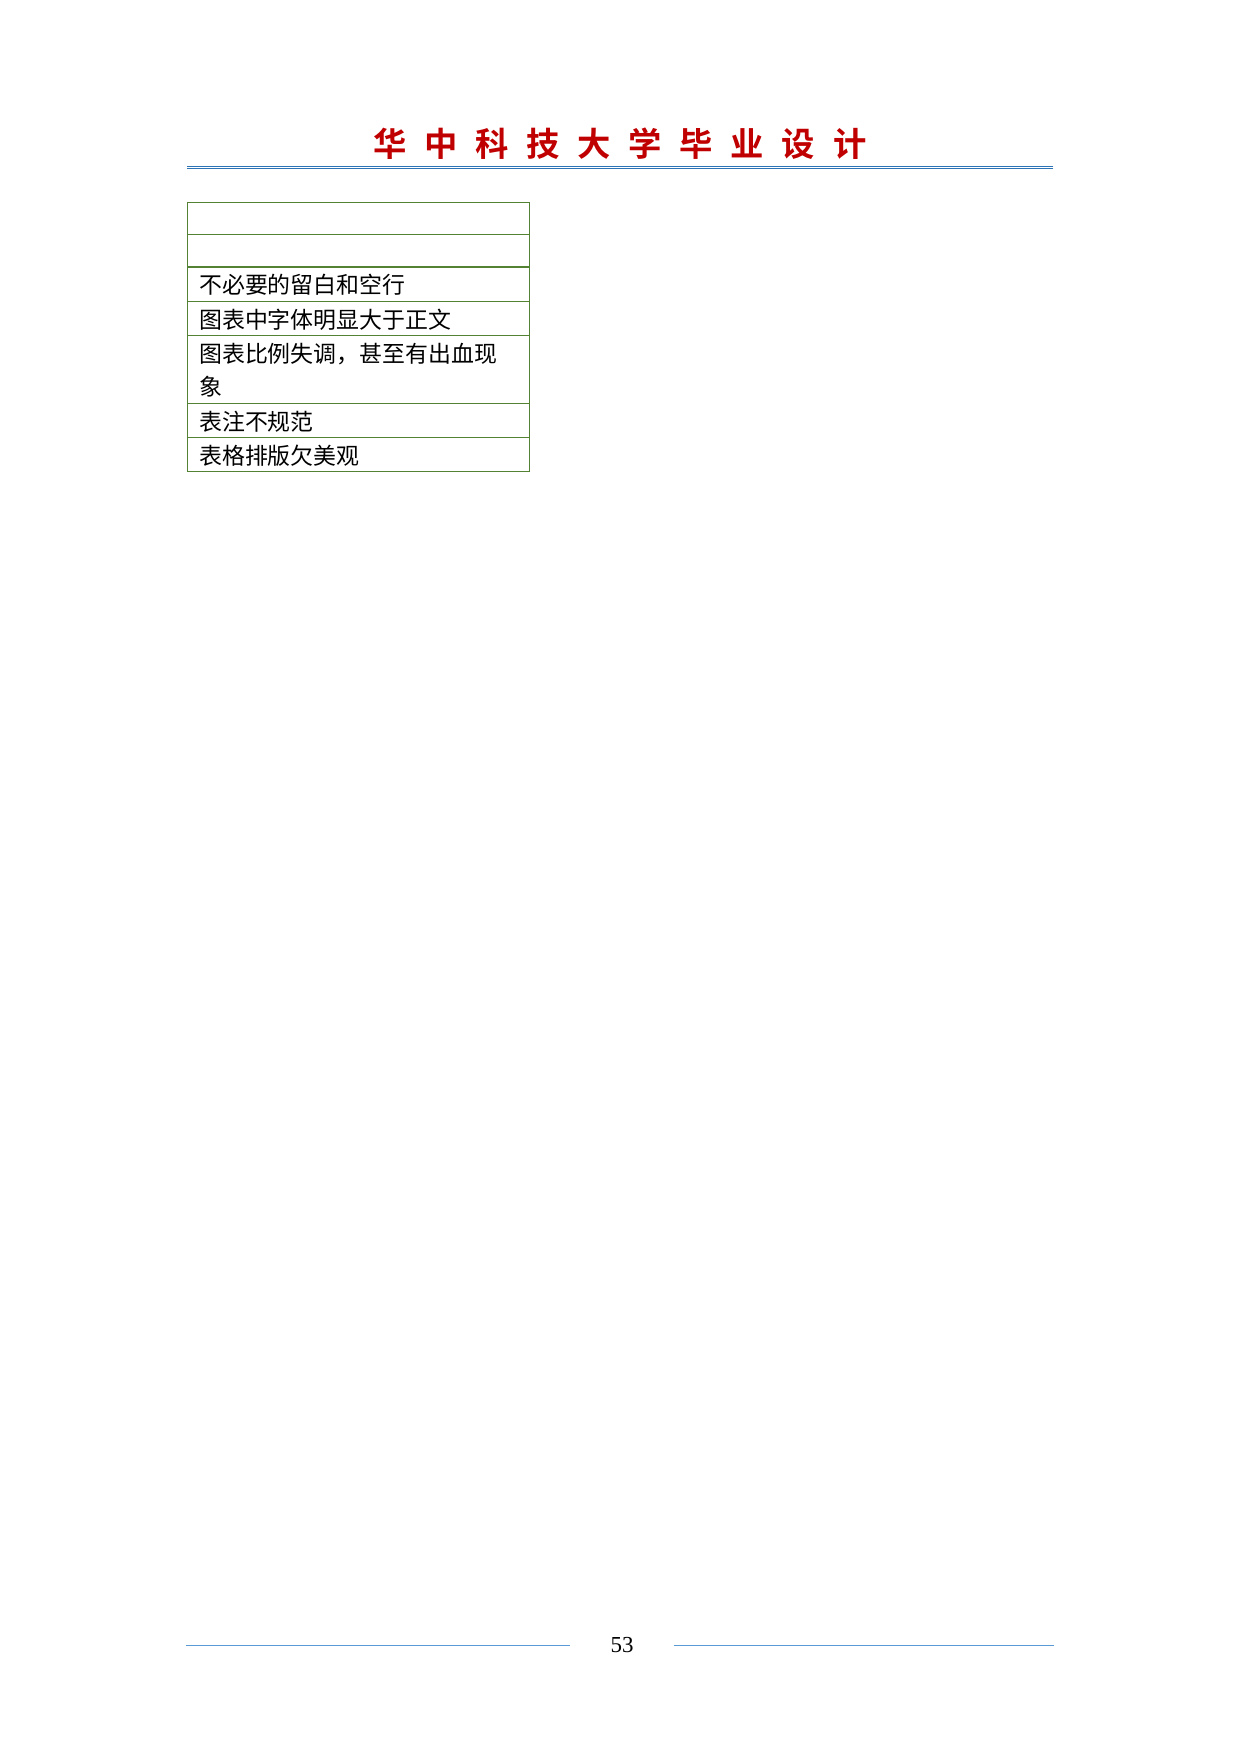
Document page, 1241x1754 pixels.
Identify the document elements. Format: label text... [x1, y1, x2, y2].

table_cell [188, 235, 529, 266]
table_cell 表格排版欠美观 [188, 438, 529, 471]
table_cell 图表中字体明显大于正文 [188, 302, 529, 335]
table_cell 表注不规范 [188, 404, 529, 437]
table_cell [188, 203, 529, 234]
table_cell 不必要的留白和空行 [188, 268, 529, 301]
table_cell 图表比例失调，甚至有出血现象 [188, 336, 529, 402]
